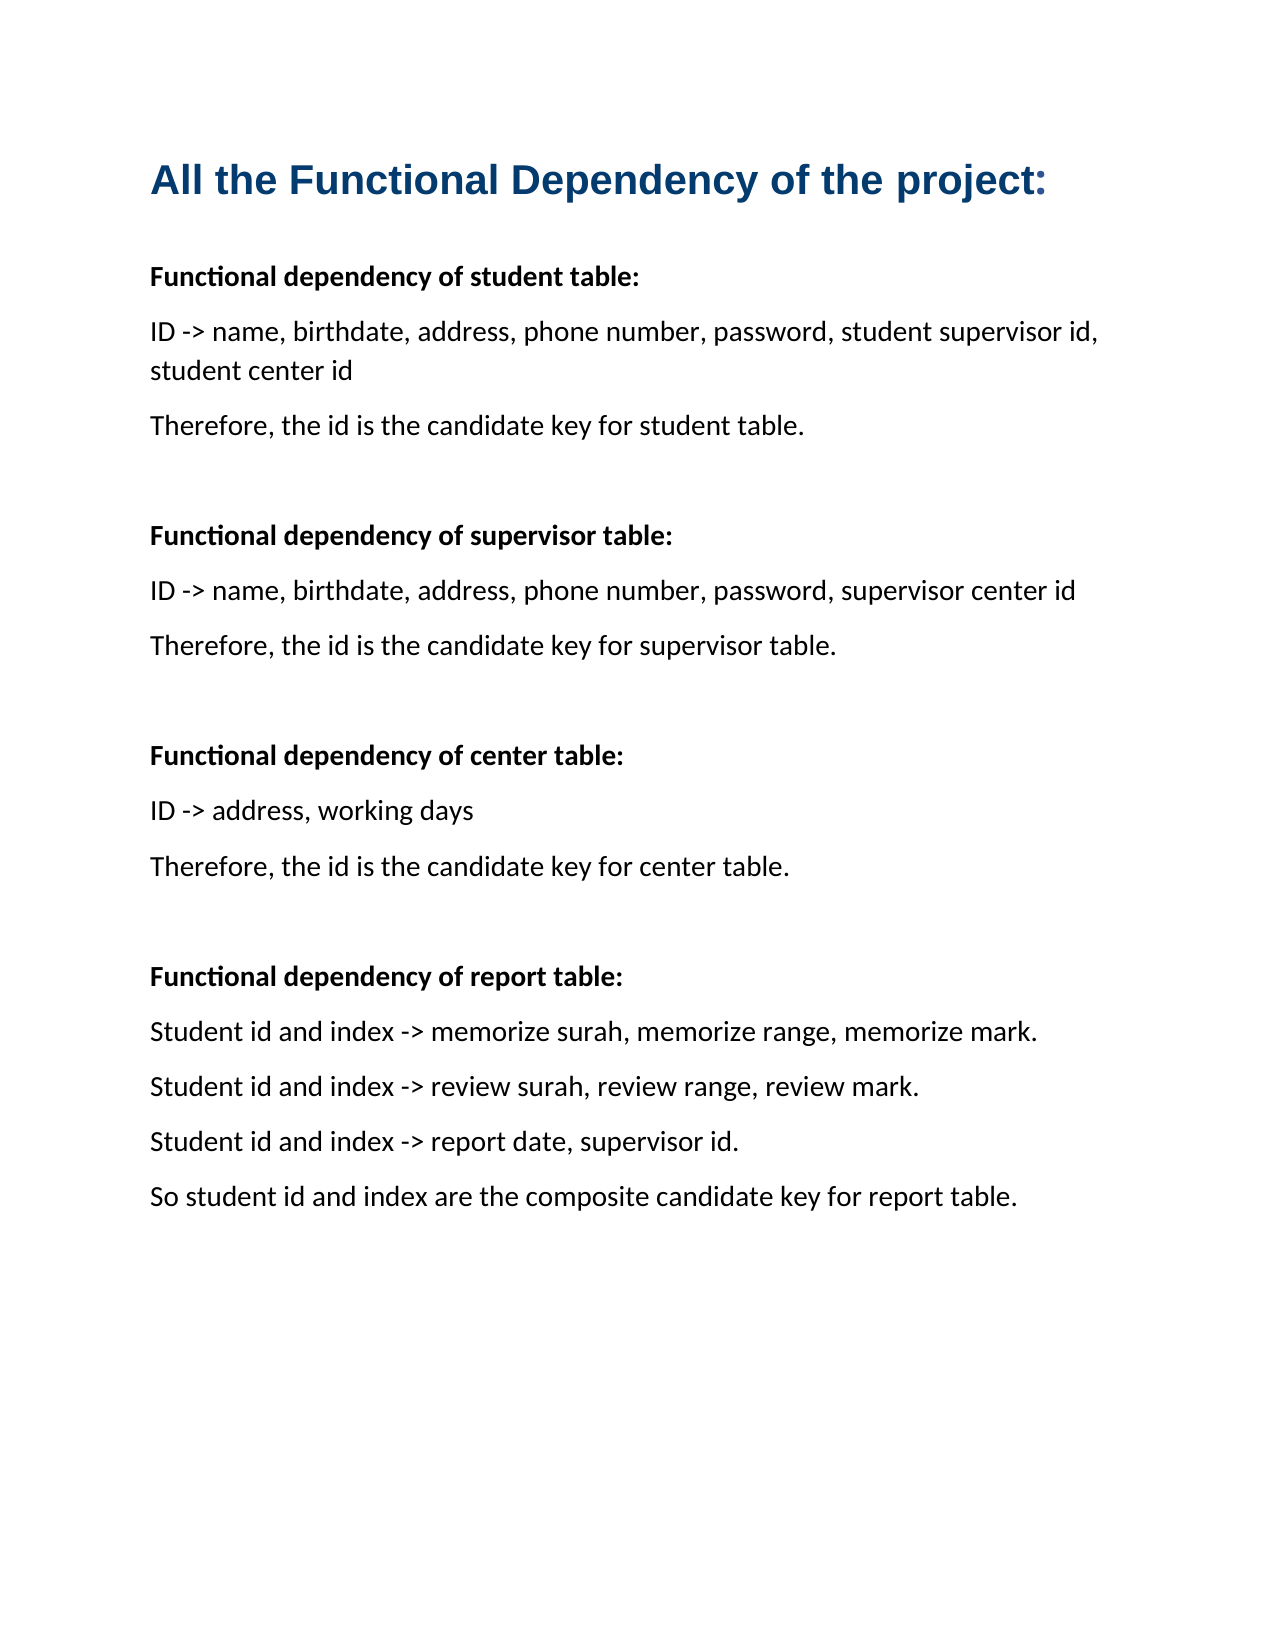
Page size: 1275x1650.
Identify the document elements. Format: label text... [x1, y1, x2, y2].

text Therefore, the id is the candidate key for student table. [150, 407, 1125, 442]
text Therefore, the id is the candidate key for supervisor table. [150, 627, 1125, 663]
text Student id and index -> report date, supervisor id. [150, 1123, 1125, 1159]
text Student id and index -> memorize surah, memorize range, memorize mark. [150, 1013, 1125, 1048]
text ID -> name, birthdate, address, phone number, password, student supervisor id, student center id [150, 313, 1125, 387]
text Functional dependency of center table: [150, 737, 1125, 773]
text Functional dependency of student table: [150, 258, 1125, 294]
text Therefore, the id is the candidate key for center table. [150, 848, 1125, 883]
text Functional dependency of report table: [150, 958, 1125, 993]
text ID -> address, working days [150, 792, 1125, 828]
text ID -> name, birthdate, address, phone number, password, supervisor center id [150, 572, 1125, 608]
text So student id and index are the composite candidate key for report table. [150, 1178, 1125, 1214]
subtitle All the Functional Dependency of the project: [150, 150, 1125, 207]
text Functional dependency of supervisor table: [150, 517, 1125, 553]
text Student id and index -> review surah, review range, review mark. [150, 1068, 1125, 1104]
